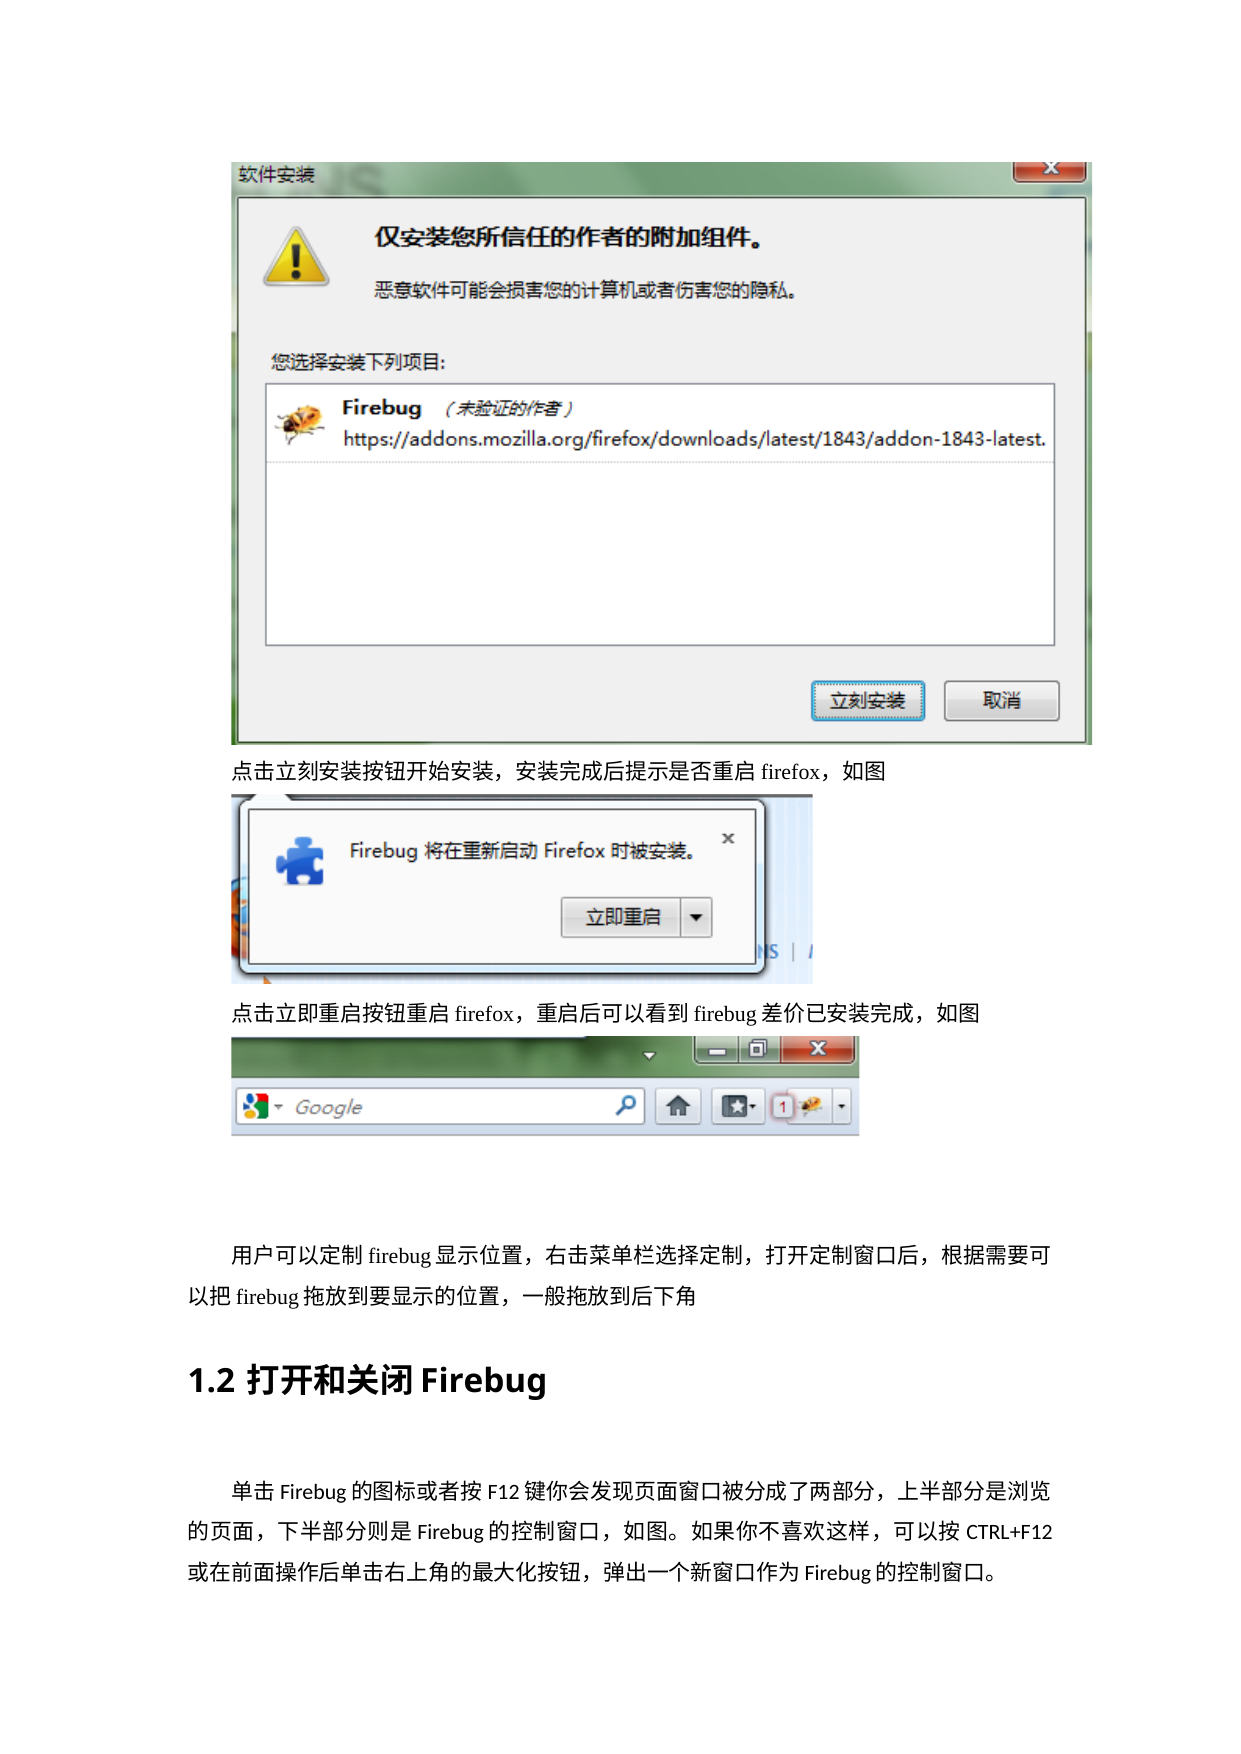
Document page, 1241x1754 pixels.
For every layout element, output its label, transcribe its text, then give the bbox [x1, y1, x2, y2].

text 单击Firebug的图标或者按F12键你会发现页面窗口被分成了两部分，上半部分是浏览的页面，下半部分则是Firebug的控制窗口，如图。如果你不喜欢这样，可以按CTRL+F12或在前面操作后单击右上角的最大化按钮，弹出一个新窗口作为Firebug的控制窗口。 [187, 1473, 1053, 1587]
subtitle 打开和关闭Firebug [187, 1346, 1053, 1411]
picture [231, 162, 1093, 745]
text 点击立刻安装按钮开始安装，安装完成后提示是否重启firefox，如图 [187, 754, 1053, 786]
text 点击立即重启按钮重启firefox，重启后可以看到firebug差价已安装完成，如图 [187, 996, 1053, 1028]
text 用户可以定制firebug显示位置，右击菜单栏选择定制，打开定制窗口后，根据需要可以把firebug拖放到要显示的位置，一般拖放到后下角 [187, 1238, 1053, 1311]
picture [231, 794, 813, 984]
picture [231, 1036, 860, 1230]
